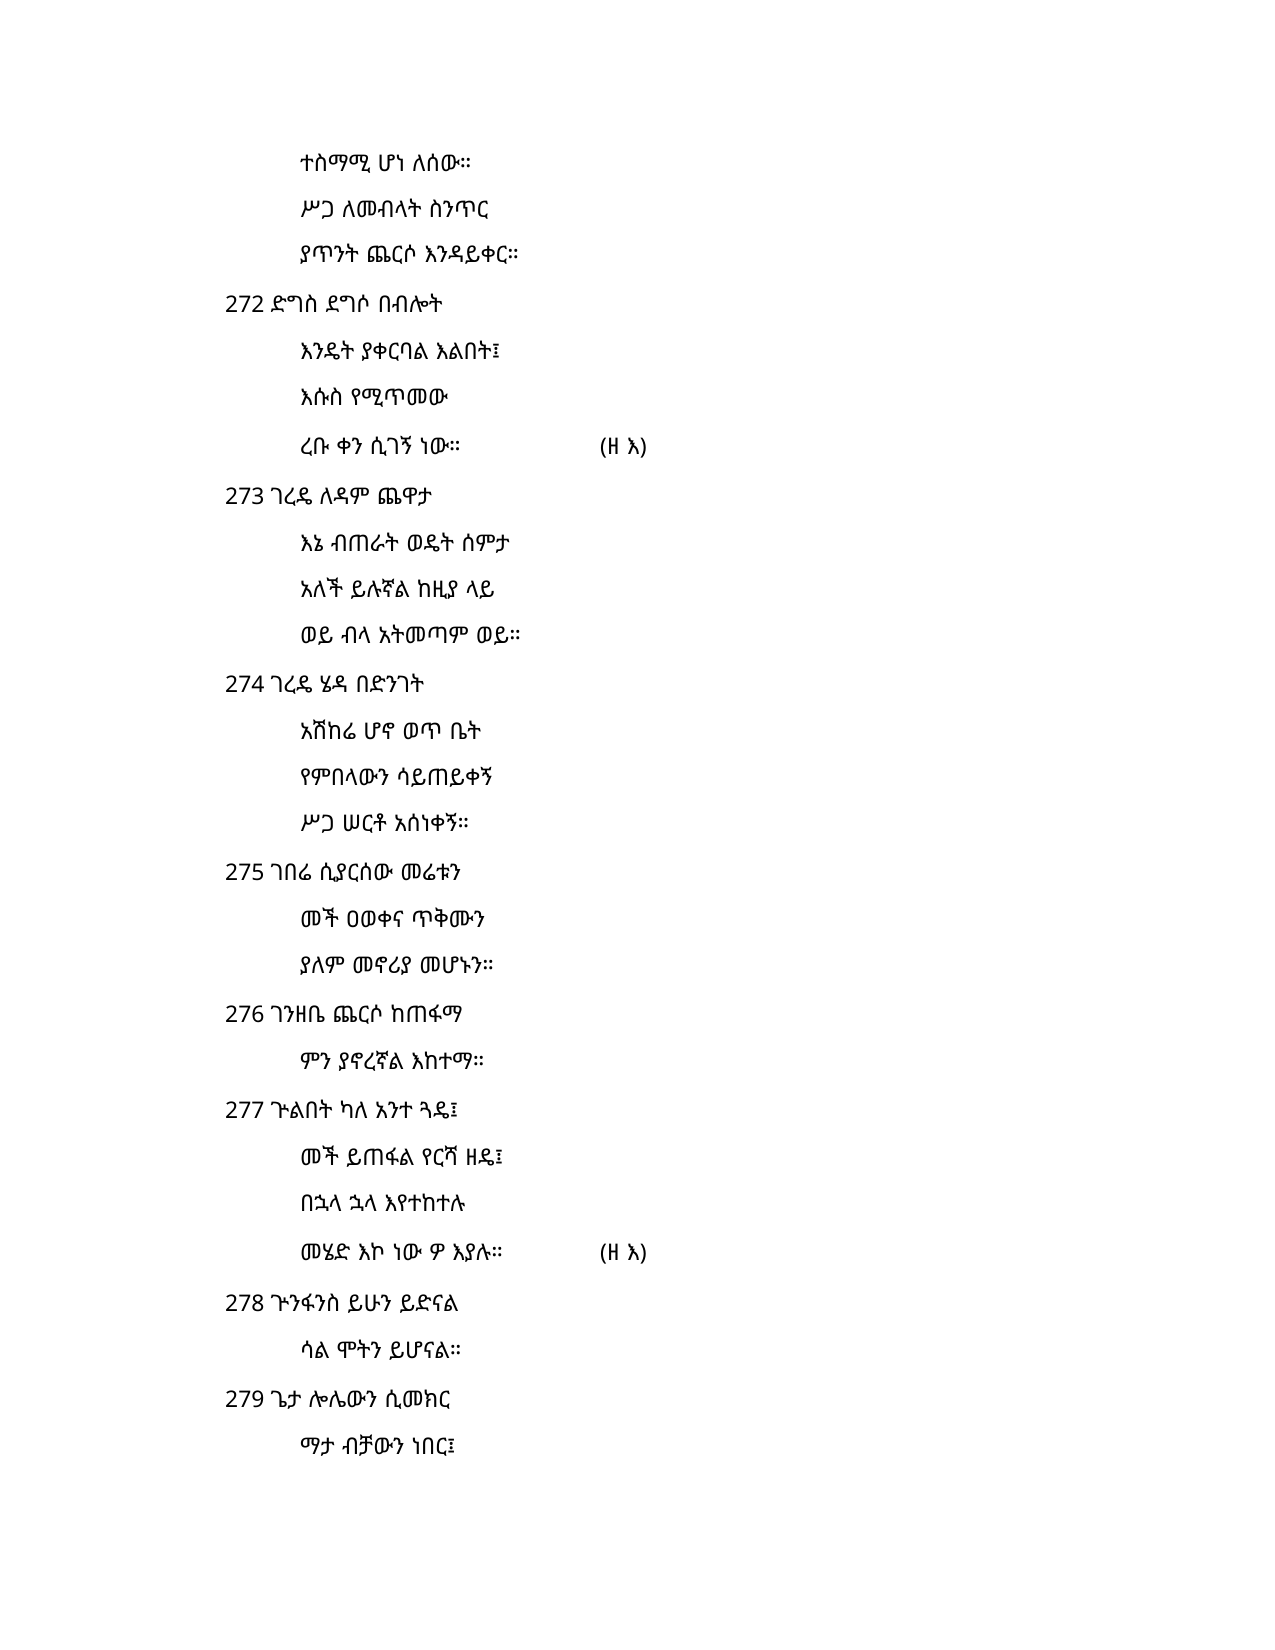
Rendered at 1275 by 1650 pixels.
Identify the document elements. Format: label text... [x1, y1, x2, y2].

text አሽከሬ ሆኖ ወጥ ቤት [150, 718, 1125, 745]
text ማታ ብቻውን ነበር፤ [150, 1433, 1125, 1460]
text አለች ይሉኛል ከዚያ ላይ [150, 576, 1125, 603]
text ሳል ሞትን ይሆናል። [150, 1337, 1125, 1364]
text 274 ገረዴ ሄዳ በድንገት [150, 668, 1125, 699]
text ያለም መኖሪያ መሆኑን። [150, 952, 1125, 979]
text ሥጋ ሠርቶ አሰነቀኝ። [150, 810, 1125, 837]
text መች ዐወቀና ጥቅሙን [150, 906, 1125, 933]
text እኔ ብጠራት ወዴት ሰምታ [150, 530, 1125, 557]
text 275 ገበሬ ሲያርሰው መሬቱን [150, 856, 1125, 887]
text 279 ጌታ ሎሌውን ሲመክር [150, 1383, 1125, 1414]
text 278 ጕንፋንስ ይሁን ይድናል [150, 1287, 1125, 1318]
text 272 ድግስ ደግሶ በብሎት [150, 287, 1125, 319]
text 273 ገረዴ ለዳም ጨዋታ [150, 480, 1125, 511]
text 277 ጕልበት ካለ አንተ ጓዴ፤ [150, 1094, 1125, 1125]
text መሄድ እኮ ነው ዎ እያሉ። (ዘ እ) [150, 1236, 1125, 1267]
text እንዴት ያቀርባል እልበት፤ [150, 338, 1125, 364]
text መች ይጠፋል የርሻ ዘዴ፤ [150, 1144, 1125, 1171]
text እሱስ የሚጥመው [150, 384, 1125, 410]
text ወይ ብላ አትመጣም ወይ። [150, 622, 1125, 649]
text ሥጋ ለመብላት ስንጥር [150, 196, 1125, 222]
text 276 ገንዘቤ ጨርሶ ከጠፋማ [150, 998, 1125, 1029]
text በኋላ ኋላ እየተከተሉ [150, 1190, 1125, 1217]
text ተስማሚ ሆነ ለሰው። [150, 150, 1125, 177]
text ያጥንት ጨርሶ እንዳይቀር። [150, 242, 1125, 268]
text የምበላውን ሳይጠይቀኝ [150, 764, 1125, 791]
text ምን ያኖረኛል እከተማ። [150, 1048, 1125, 1075]
text ረቡ ቀን ሲገኝ ነው። (ዘ እ) [150, 429, 1125, 461]
